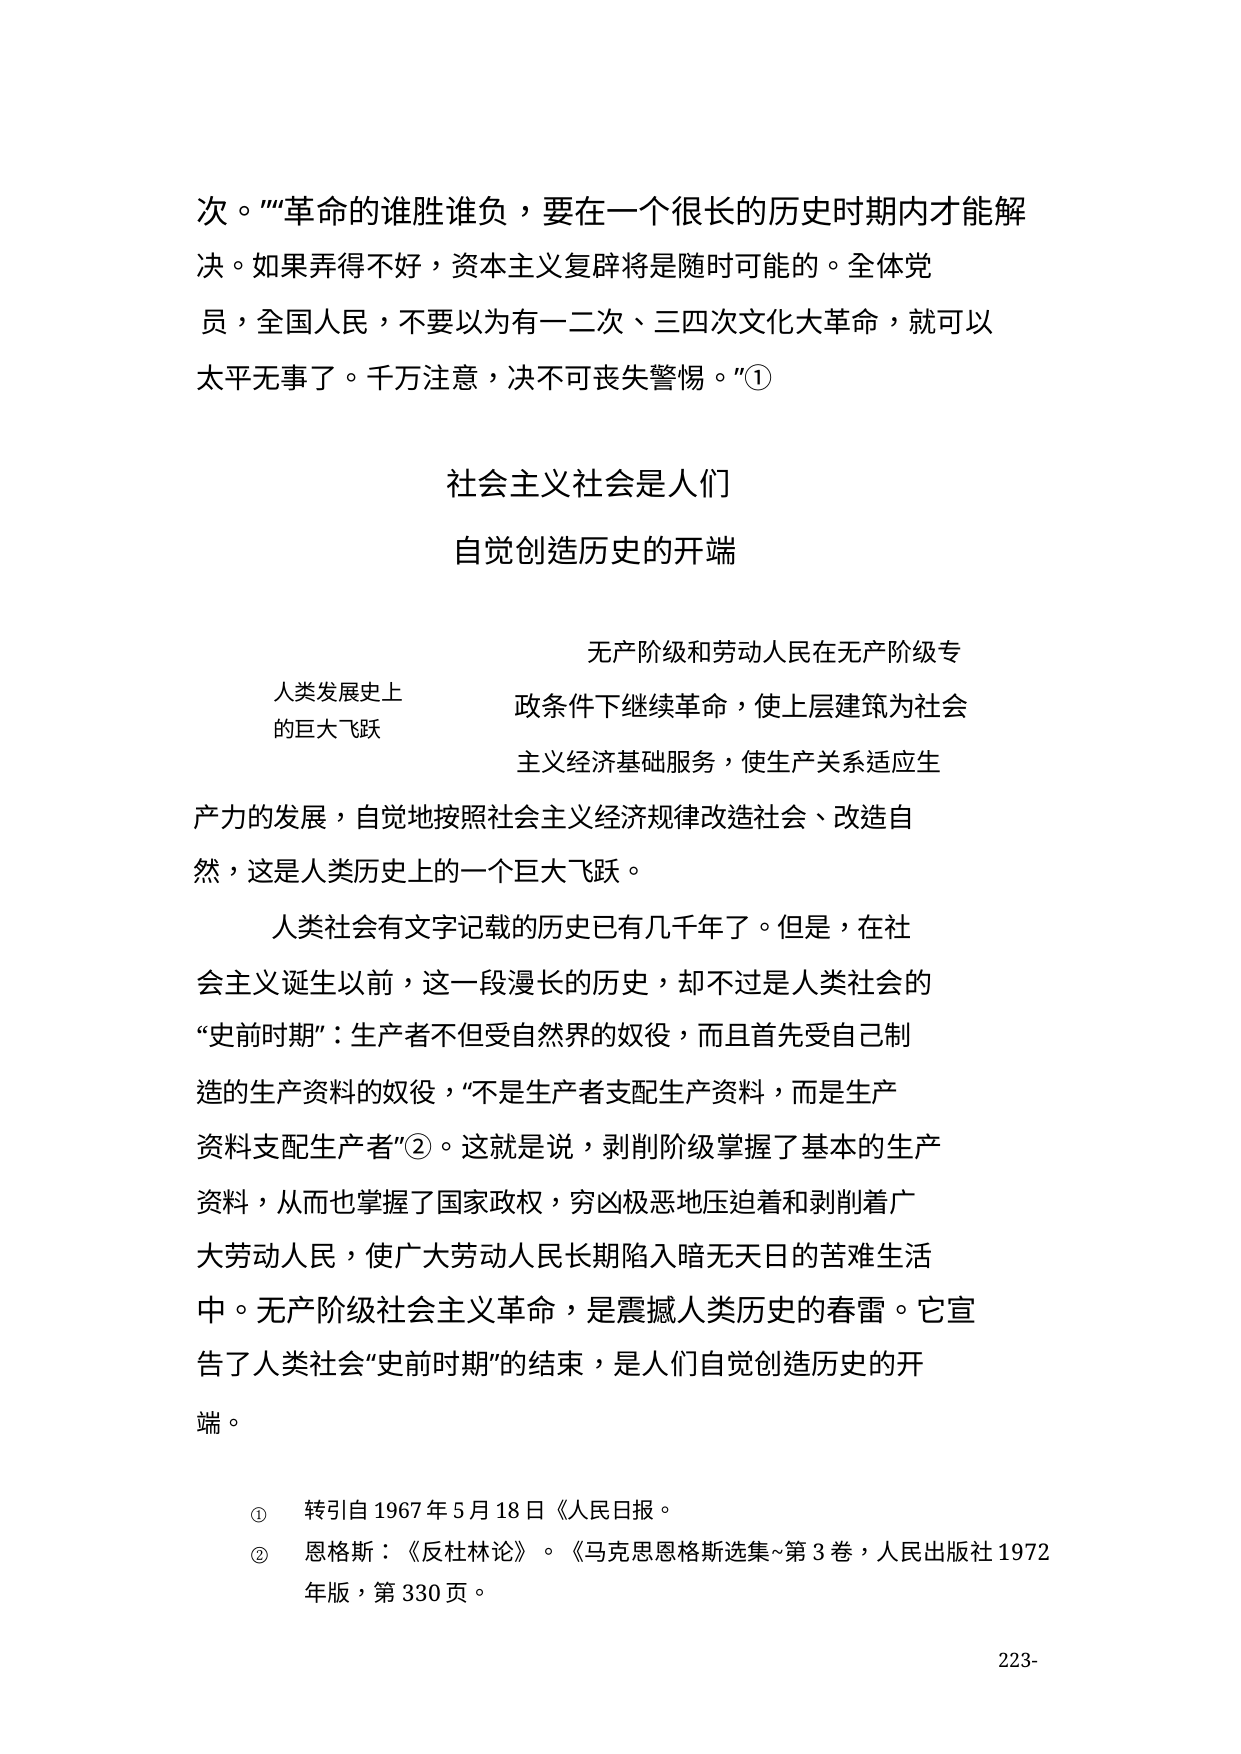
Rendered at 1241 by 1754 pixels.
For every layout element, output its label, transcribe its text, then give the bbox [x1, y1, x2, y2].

text 造的生产资料的奴役，“不是生产者支配生产资料，而是生产 [196, 1081, 1093, 1107]
text 会主义诞生以前，这一段漫长的历史，却不过是人类社会的 [196, 970, 1093, 999]
text 中。无产阶级社会主义革命，是震撼人类历史的春雷。它宣 [196, 1297, 1093, 1327]
text 223- [998, 1652, 1068, 1672]
text 然，这是人类历史上的一个巨大飞跃。 [194, 860, 1022, 887]
text 太平无事了。千万注意，决不可丧失警惕。”① [196, 366, 1202, 394]
text 人类社会有文字记载的历史已有几千年了。但是，在社 [271, 916, 1007, 943]
text 主义经济基础服务，使生产关系适应生 [517, 752, 1005, 777]
text 无产阶级和劳动人民在无产阶级专 [587, 641, 1019, 666]
text 告了人类社会“史前时期”的结束，是人们自觉创造历史的开 [196, 1352, 1093, 1380]
text 资料，从而也掌握了国家政权，穷凶极恶地压迫着和剥削着广 [196, 1191, 1093, 1218]
text 决。如果弄得不好，资本主义复辟将是随时可能的。全体党 [196, 254, 1202, 282]
text 大劳动人民，使广大劳动人民长期陷入暗无天日的苦难生活 [196, 1243, 1093, 1272]
text “史前时期”：生产者不但受自然界的奴役，而且首先受自己制 [196, 1024, 1093, 1051]
text 的巨大飞跃 [273, 720, 414, 742]
text ① [250, 1504, 311, 1527]
text 社会主义社会是人们 [446, 470, 784, 502]
text 转引自1967年5月18日《人民日报。 [304, 1502, 690, 1523]
text 政条件下继续革命，使上层建筑为社会 [514, 695, 1036, 722]
text 人类发展史上 [273, 683, 436, 704]
text 产力的发展，自觉地按照社会主义经济规律改造社会、改造自 [194, 806, 1022, 832]
text 端。 [196, 1412, 283, 1437]
text 恩格斯：《反杜林论》。《马克思恩格斯选集~第3卷，人民出版社1972 [304, 1541, 1136, 1564]
text 员，全国人民，不要以为有一二次、三四次文化大革命，就可以 [200, 310, 1202, 338]
text 年版，第330页。 [304, 1583, 1136, 1606]
text 资料支配生产者”②。这就是说，剥削阶级掌握了基本的生产 [196, 1135, 1093, 1163]
text 次。”“革命的谁胜谁负，要在一个很长的历史时期内才能解 [196, 197, 1202, 230]
text ② [250, 1543, 311, 1568]
text 自觉创造历史的开端 [452, 537, 784, 569]
